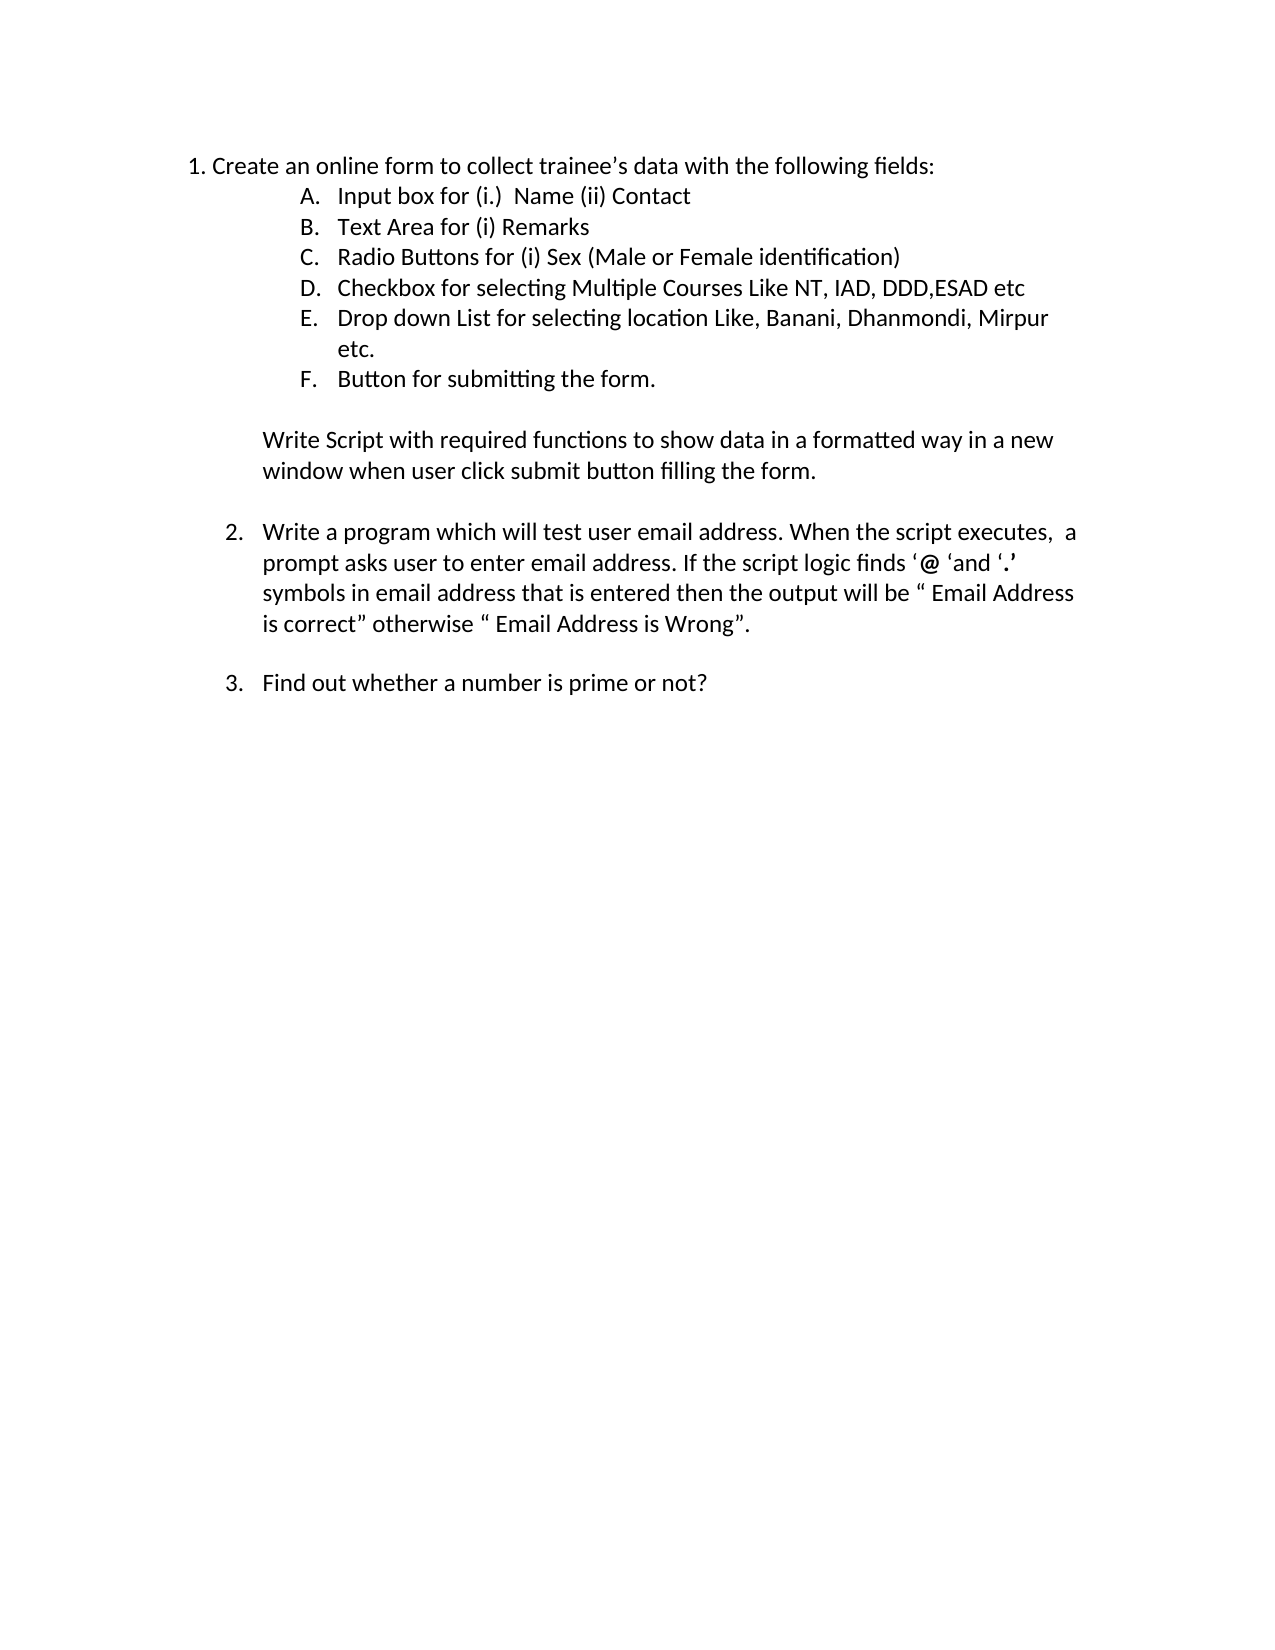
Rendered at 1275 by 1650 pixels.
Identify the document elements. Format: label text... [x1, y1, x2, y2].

list Write a program which will test user email address. When the script executes, a prompt asks user to enter email address. If the script logic finds ‘@ ‘and ‘.’ symbols in email address that is entered then the output will be “ Email Address is correct” otherwise “ Email Address is Wrong”. [225, 516, 1087, 638]
text 1. Create an online form to collect trainee’s data with the following fields: [187, 150, 1087, 181]
list Find out whether a number is prime or not? [225, 667, 1087, 698]
list Drop down List for selecting location Like, Banani, Dhanmondi, Mirpur etc. [300, 303, 1087, 364]
list Input box for (i.) Name (ii) Contact [300, 181, 1087, 211]
list Text Area for (i) Remarks [300, 211, 1087, 242]
text Write Script with required functions to show data in a formatted way in a new window when user click submit button filling the form. [262, 425, 1087, 486]
list Button for submitting the form. [300, 364, 1087, 394]
list Radio Buttons for (i) Sex (Male or Female identification) [300, 242, 1087, 272]
list Checkbox for selecting Multiple Courses Like NT, IAD, DDD,ESAD etc [300, 272, 1087, 303]
